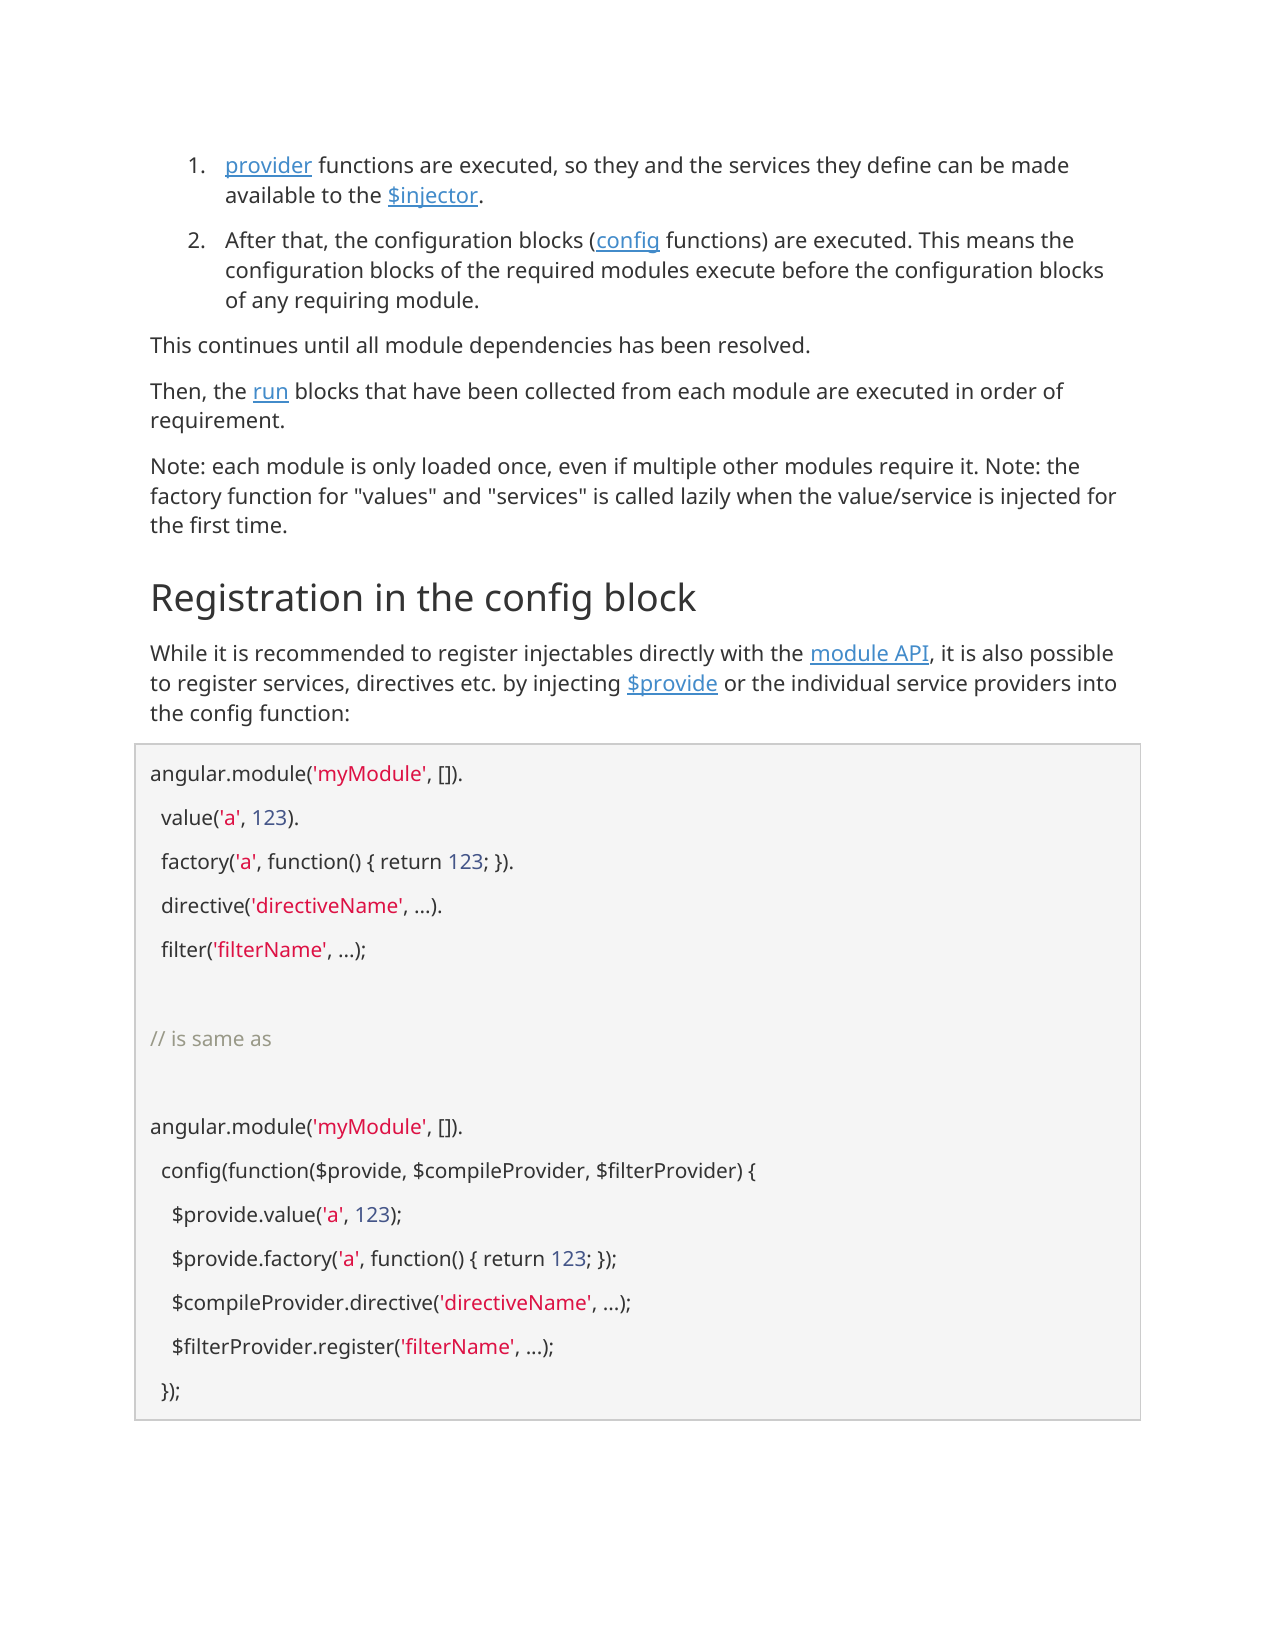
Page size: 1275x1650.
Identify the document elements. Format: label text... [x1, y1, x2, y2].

list provider functions are executed, so they and the services they define can be made available to the $injector. [187, 150, 1125, 209]
text factory('a', function() { return 123; }). [136, 831, 1140, 875]
text $provide.value('a', 123); [136, 1184, 1140, 1228]
text While it is recommended to register injectables directly with the module API, it is also possible to register services, directives etc. by injecting $provide or the individual service providers into the config function: [150, 638, 1125, 727]
text $filterProvider.register('filterName', ...); [136, 1316, 1140, 1360]
text $provide.factory('a', function() { return 123; }); [136, 1228, 1140, 1272]
text config(function($provide, $compileProvider, $filterProvider) { [136, 1140, 1140, 1184]
list After that, the configuration blocks (config functions) are executed. This means the configuration blocks of the required modules execute before the configuration blocks of any requiring module. [187, 225, 1125, 314]
text angular.module('myModule', []). [136, 745, 1140, 787]
text angular.module('myModule', []). [136, 1096, 1140, 1140]
text Note: each module is only loaded once, even if multiple other modules require it. Note: the factory function for "values" and "services" is called lazily when the value/service is injected for the first time. [150, 451, 1125, 540]
text This continues until all module dependencies has been resolved. [150, 330, 1125, 360]
text // is same as [136, 1007, 1140, 1052]
text $compileProvider.directive('directiveName', ...); [136, 1272, 1140, 1316]
text Then, the run blocks that have been collected from each module are executed in order of requirement. [150, 376, 1125, 435]
text Registration in the config block [150, 571, 1125, 622]
text value('a', 123). [136, 787, 1140, 831]
text directive('directiveName', ...). [136, 875, 1140, 919]
text }); [136, 1360, 1140, 1419]
text filter('filterName', ...); [136, 919, 1140, 963]
